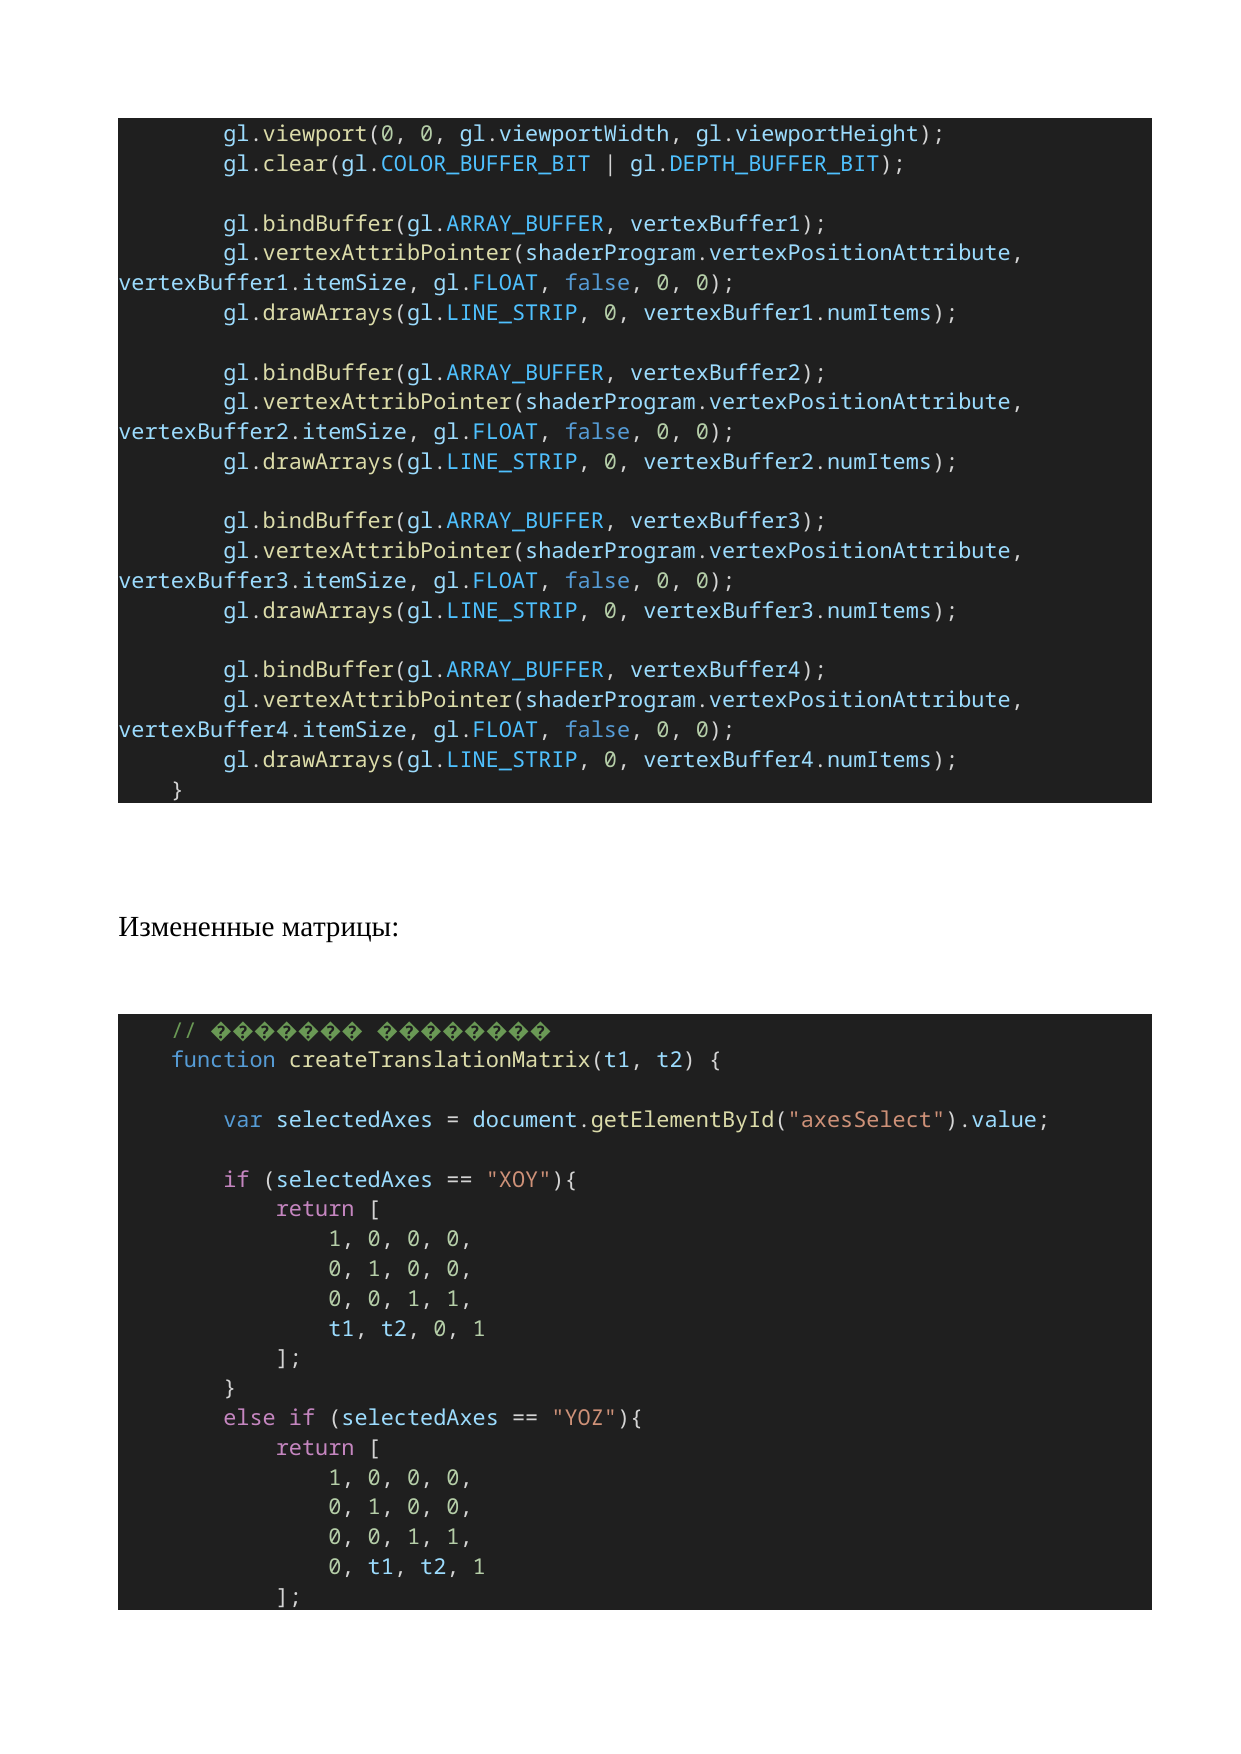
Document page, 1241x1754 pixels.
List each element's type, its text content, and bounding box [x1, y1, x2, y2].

text 1, 0, 0, 0, [118, 1223, 1152, 1253]
text else if (selectedAxes == "YOZ"){ [118, 1402, 1152, 1432]
text gl.drawArrays(gl.LINE_STRIP, 0, vertexBuffer3.numItems); [118, 595, 1152, 624]
text 1, 0, 0, 0, [118, 1461, 1152, 1491]
text gl.drawArrays(gl.LINE_STRIP, 0, vertexBuffer4.numItems); [118, 744, 1152, 773]
text 0, 1, 0, 0, [118, 1253, 1152, 1283]
text return [ [118, 1432, 1152, 1461]
text gl.drawArrays(gl.LINE_STRIP, 0, vertexBuffer1.numItems); [118, 297, 1152, 327]
text Измененные матрицы: [118, 909, 1152, 942]
text gl.bindBuffer(gl.ARRAY_BUFFER, vertexBuffer1); [118, 207, 1152, 237]
text 0, 1, 0, 0, [118, 1491, 1152, 1521]
text } [118, 1372, 1152, 1402]
text gl.drawArrays(gl.LINE_STRIP, 0, vertexBuffer2.numItems); [118, 446, 1152, 476]
text // ������� �������� [118, 1014, 1152, 1044]
text ]; [118, 1581, 1152, 1610]
text gl.bindBuffer(gl.ARRAY_BUFFER, vertexBuffer3); [118, 505, 1152, 535]
text 0, 0, 1, 1, [118, 1283, 1152, 1312]
text gl.vertexAttribPointer(shaderProgram.vertexPositionAttribute, vertexBuffer1.itemSize, gl.FLOAT, false, 0, 0); [118, 237, 1152, 297]
text var selectedAxes = document.getElementById("axesSelect").value; [118, 1104, 1152, 1134]
text gl.clear(gl.COLOR_BUFFER_BIT | gl.DEPTH_BUFFER_BIT); [118, 148, 1152, 178]
text ]; [118, 1342, 1152, 1372]
text if (selectedAxes == "XOY"){ [118, 1163, 1152, 1193]
text gl.vertexAttribPointer(shaderProgram.vertexPositionAttribute, vertexBuffer3.itemSize, gl.FLOAT, false, 0, 0); [118, 535, 1152, 595]
text gl.bindBuffer(gl.ARRAY_BUFFER, vertexBuffer2); [118, 356, 1152, 386]
text return [ [118, 1193, 1152, 1223]
text gl.vertexAttribPointer(shaderProgram.vertexPositionAttribute, vertexBuffer2.itemSize, gl.FLOAT, false, 0, 0); [118, 386, 1152, 446]
text 0, t1, t2, 1 [118, 1551, 1152, 1581]
text 0, 0, 1, 1, [118, 1521, 1152, 1551]
text } [118, 773, 1152, 803]
text t1, t2, 0, 1 [118, 1312, 1152, 1342]
text function createTranslationMatrix(t1, t2) { [118, 1044, 1152, 1074]
text gl.viewport(0, 0, gl.viewportWidth, gl.viewportHeight); [118, 118, 1152, 148]
text gl.bindBuffer(gl.ARRAY_BUFFER, vertexBuffer4); [118, 654, 1152, 684]
text gl.vertexAttribPointer(shaderProgram.vertexPositionAttribute, vertexBuffer4.itemSize, gl.FLOAT, false, 0, 0); [118, 684, 1152, 744]
